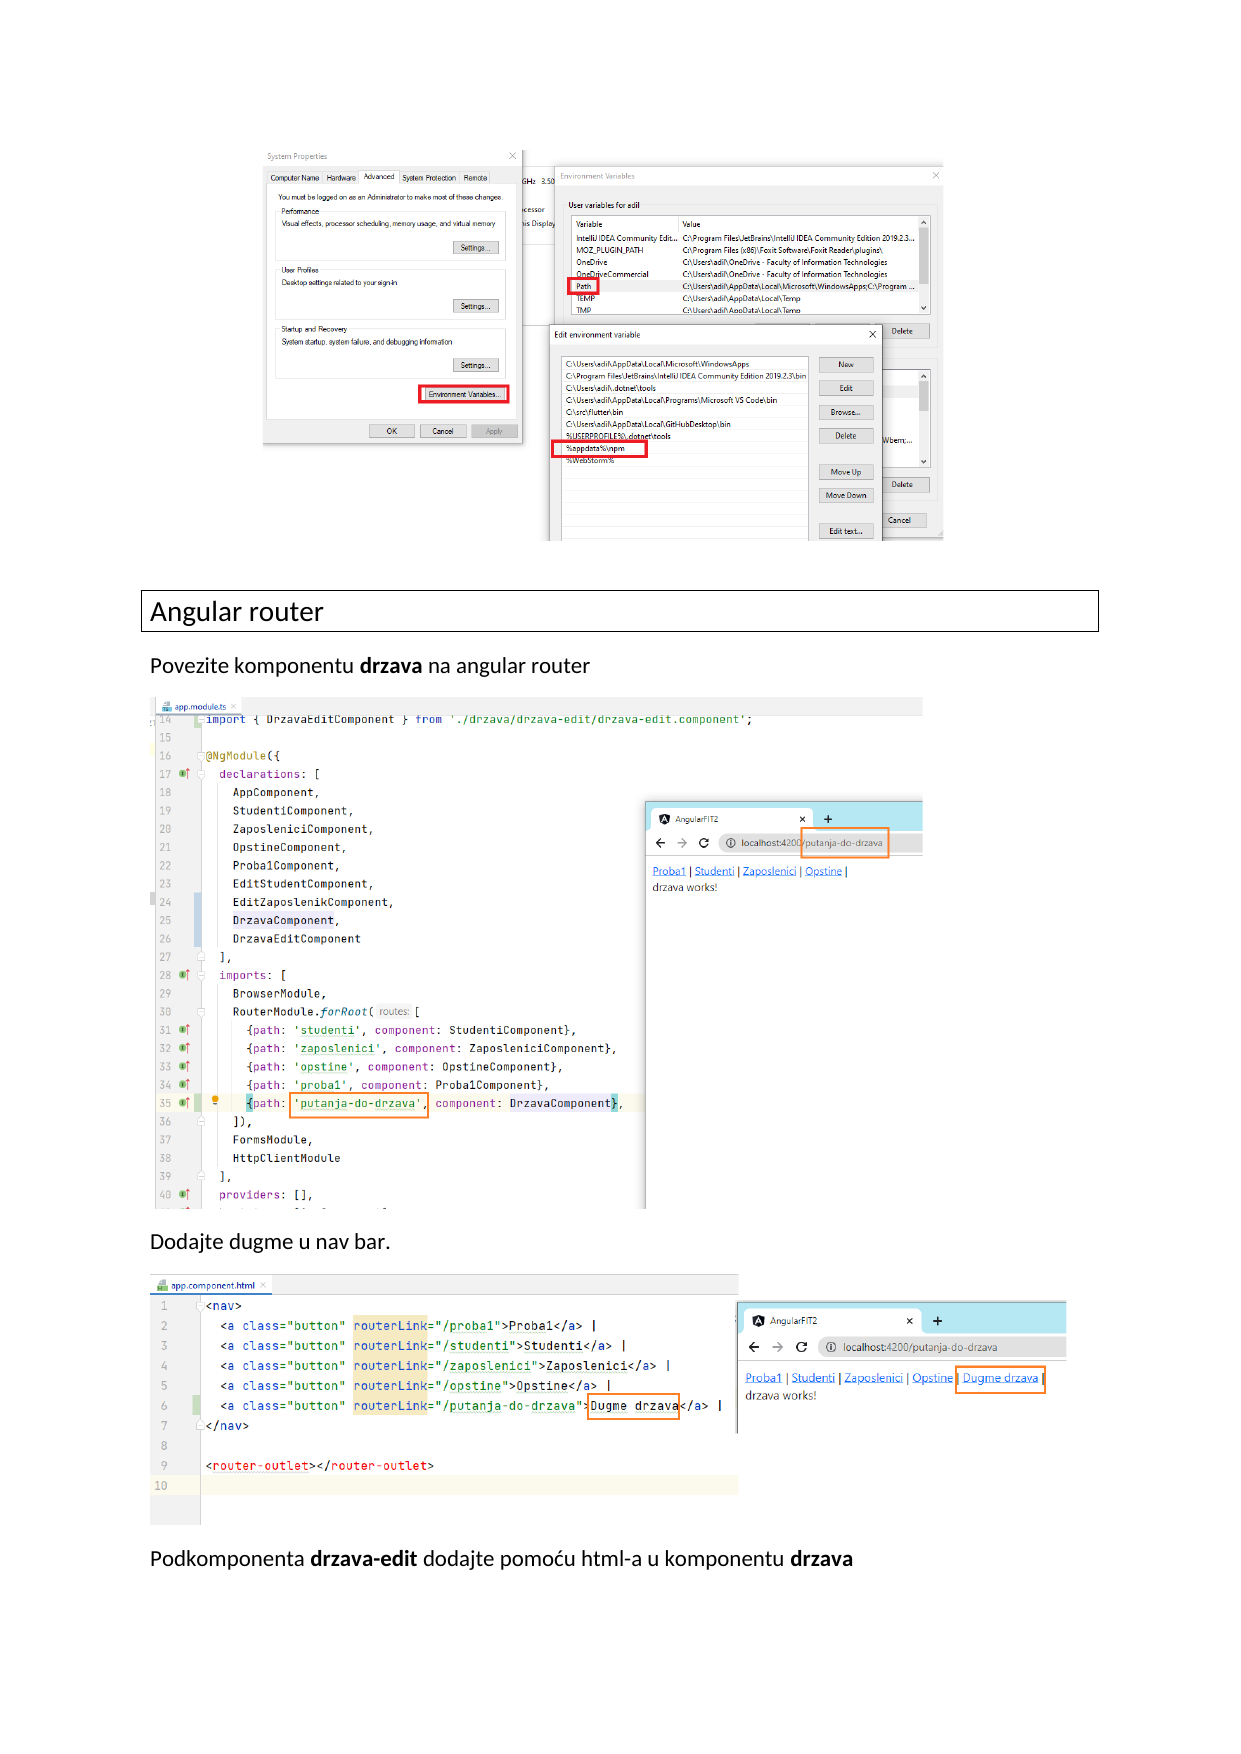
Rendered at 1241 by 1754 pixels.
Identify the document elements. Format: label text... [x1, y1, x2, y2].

text Angular router [142, 591, 1098, 631]
text Podkomponenta drzava-edit dodajte pomoću html-a u komponentu drzava [150, 1544, 1090, 1572]
picture [150, 697, 923, 1209]
picture [262, 150, 944, 541]
picture [150, 1274, 1067, 1525]
text Dodajte dugme u nav bar. [150, 1227, 1090, 1255]
text Povezite komponentu drzava na angular router [150, 651, 1090, 679]
